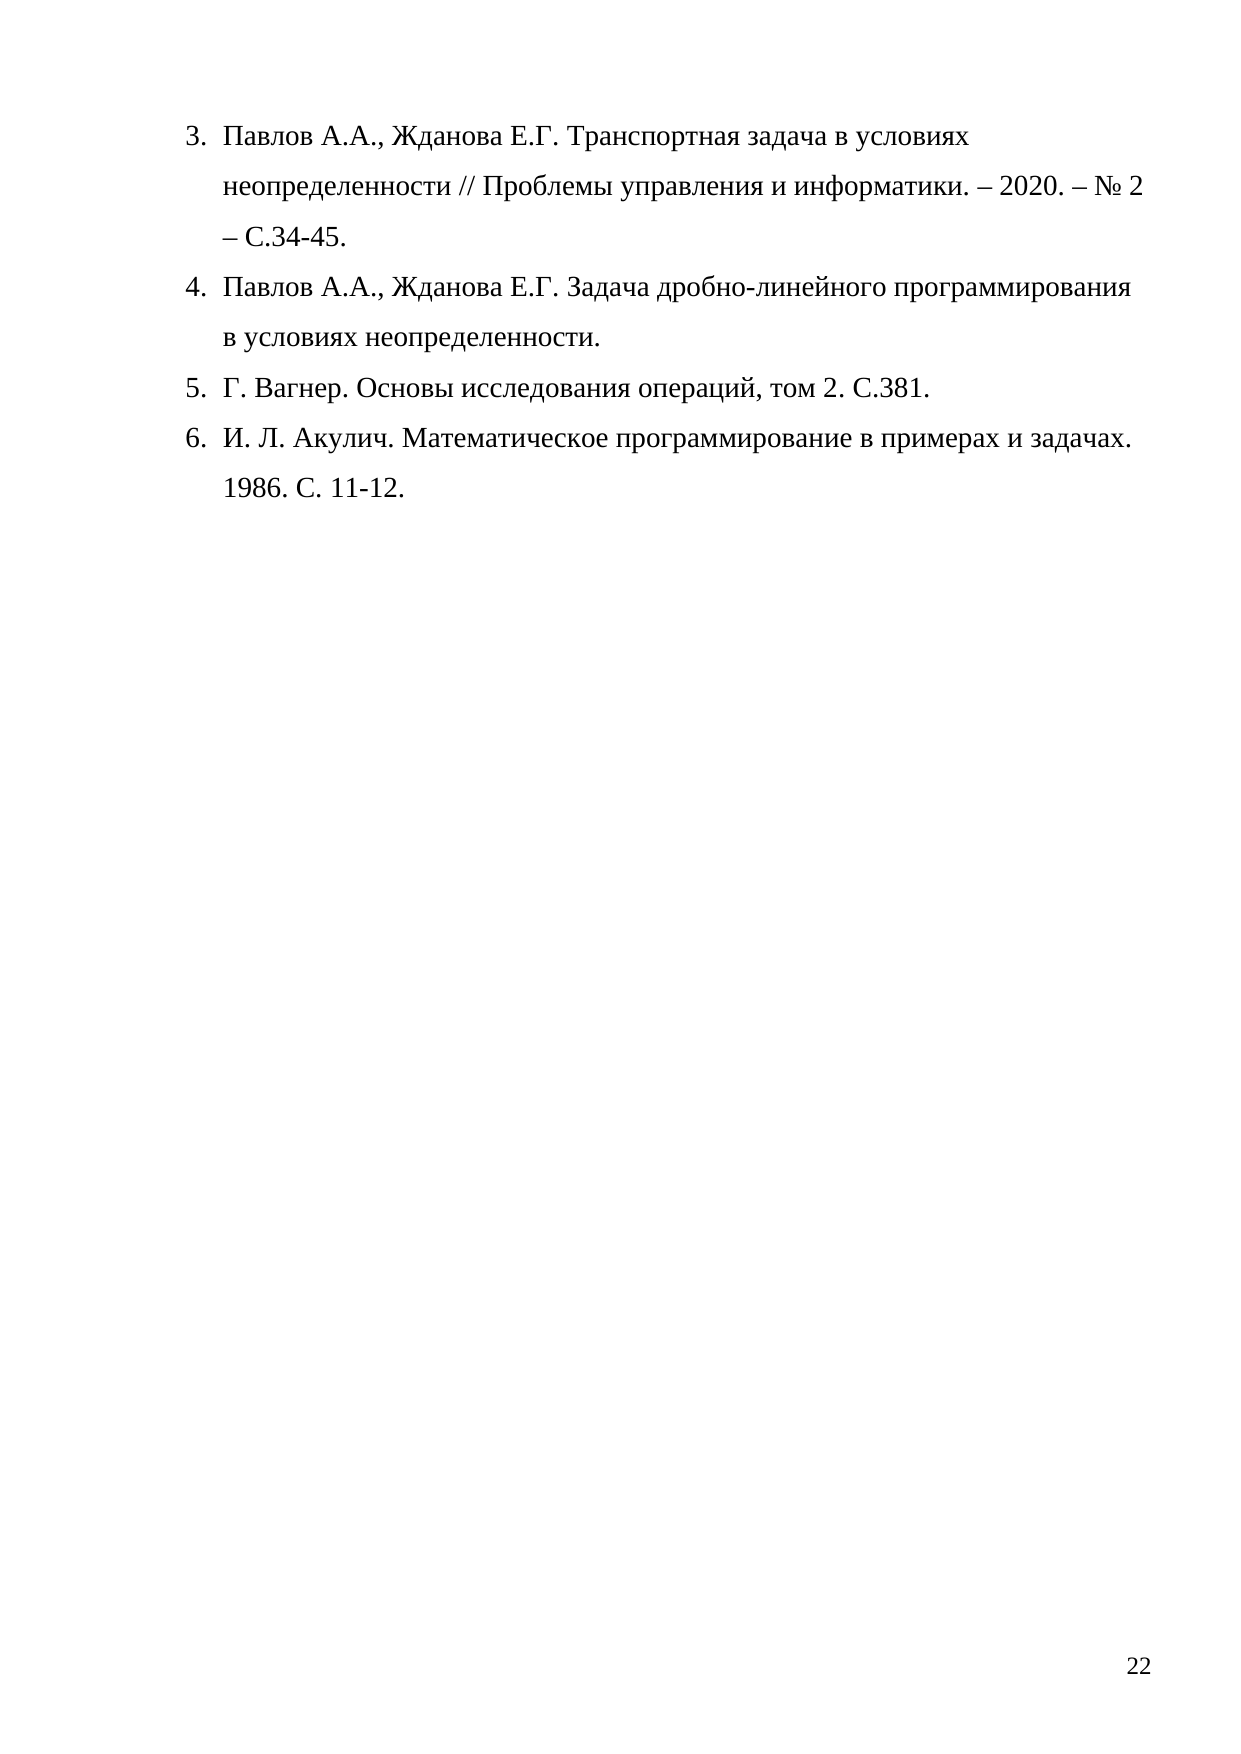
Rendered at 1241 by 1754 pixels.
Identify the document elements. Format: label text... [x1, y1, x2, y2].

list Павлов А.А., Жданова Е.Г. Задача дробно-линейного программирования в условиях неопределенности. [185, 269, 1152, 353]
list Г. Вагнер. Основы исследования операций, том 2. C.381. [185, 370, 1152, 403]
list И. Л. Акулич. Математическое программирование в примерах и задачах. 1986. С. 11-12. [185, 420, 1152, 504]
list Павлов А.А., Жданова Е.Г. Транспортная задача в условиях неопределенности // Проблемы управления и информатики. – 2020. – № 2 – С.34-45. [185, 118, 1152, 252]
